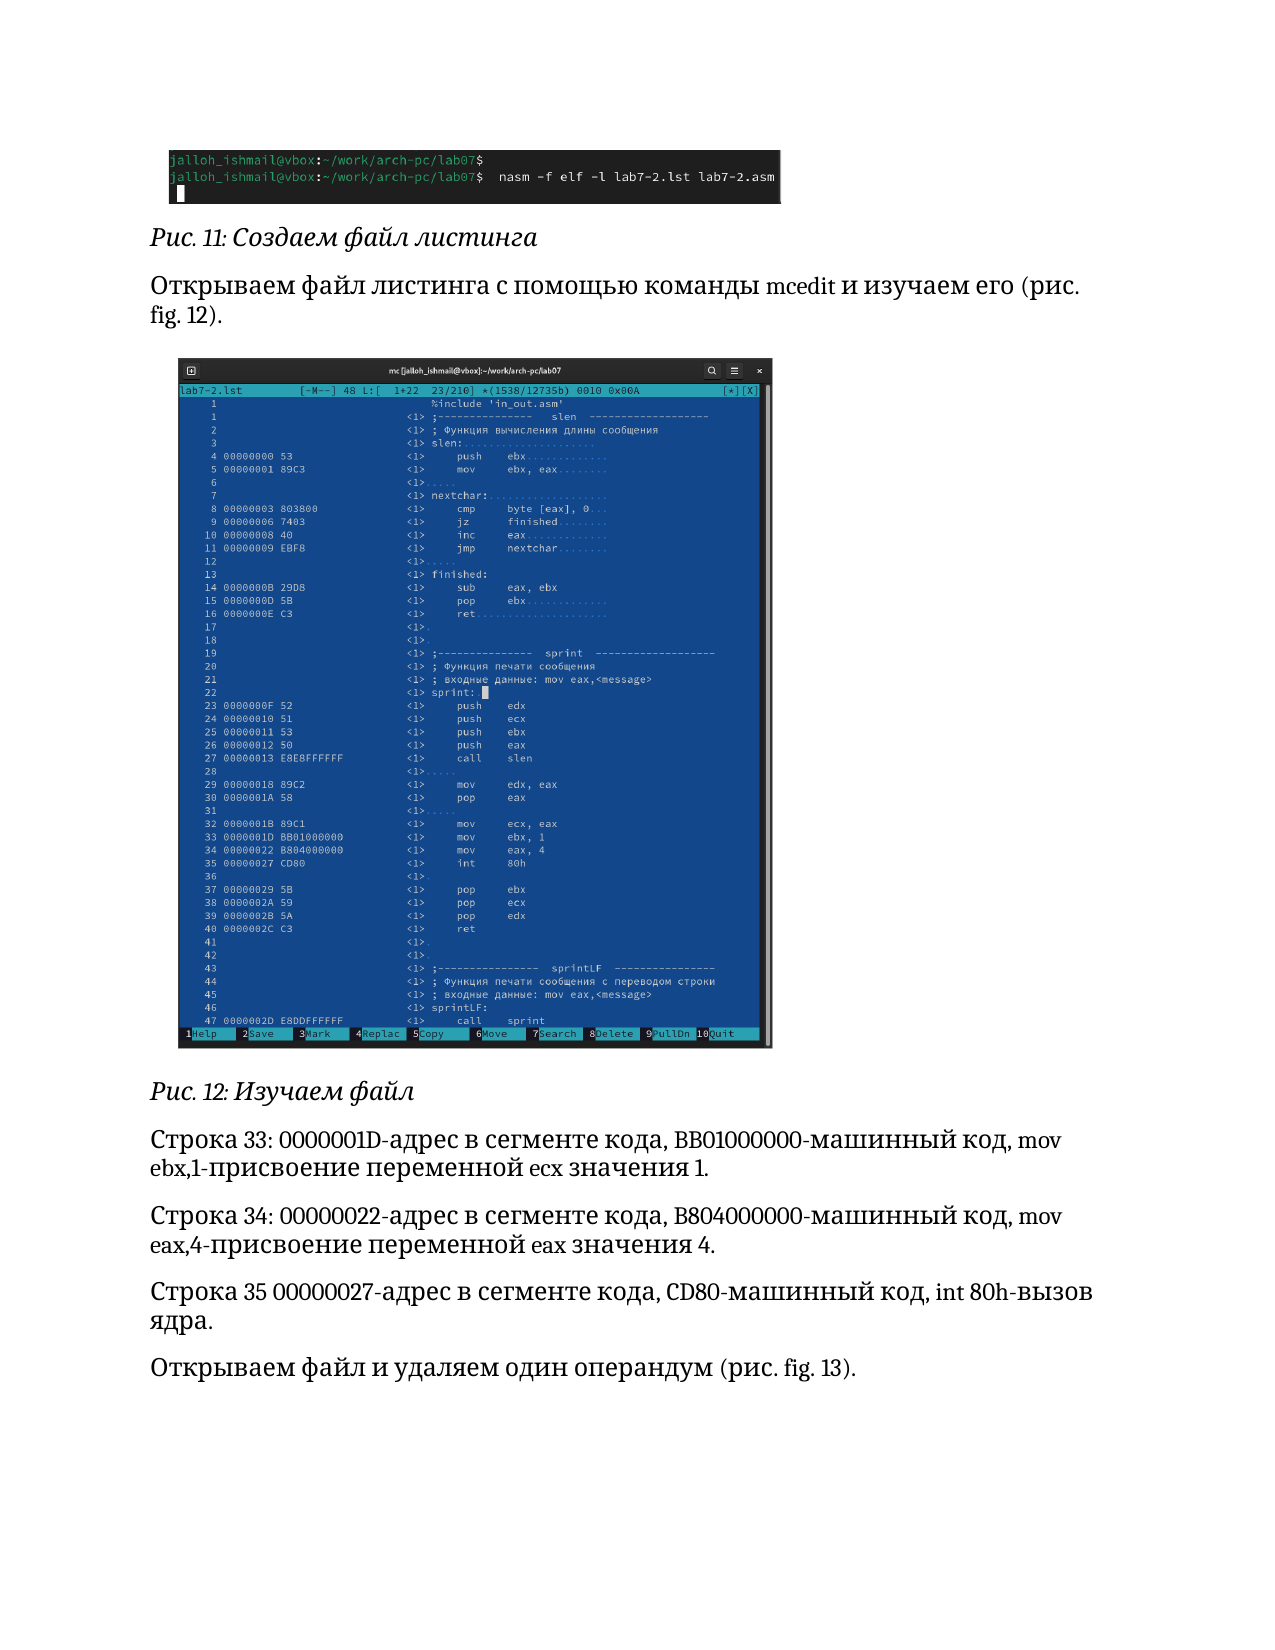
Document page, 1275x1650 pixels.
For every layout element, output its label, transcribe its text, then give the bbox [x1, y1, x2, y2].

text Рис. 11: Создаем файл листинга [150, 224, 1125, 253]
picture [168, 150, 782, 204]
text Открываем файл и удаляем один операндум (рис. fig. 13). [150, 1354, 1125, 1383]
text Строка 34: 00000022-адрес в сегменте кода, B804000000-машинный код, mov eax,4-присвоение переменной eax значения 4. [150, 1202, 1125, 1259]
text Строка 35 00000027-адрес в сегменте кода, CD80-машинный код, int 80h-вызов ядра. [150, 1278, 1125, 1336]
text Строка 33: 0000001D-адрес в сегменте кода, BB01000000-машинный код, mov ebx,1-присвоение переменной ecx значения 1. [150, 1126, 1125, 1183]
text Открываем файл листинга с помощью команды mcedit и изучаем его (рис. fig. 12). [150, 272, 1125, 329]
text Рис. 12: Изучаем файл [150, 1078, 1125, 1107]
picture [168, 348, 782, 1058]
